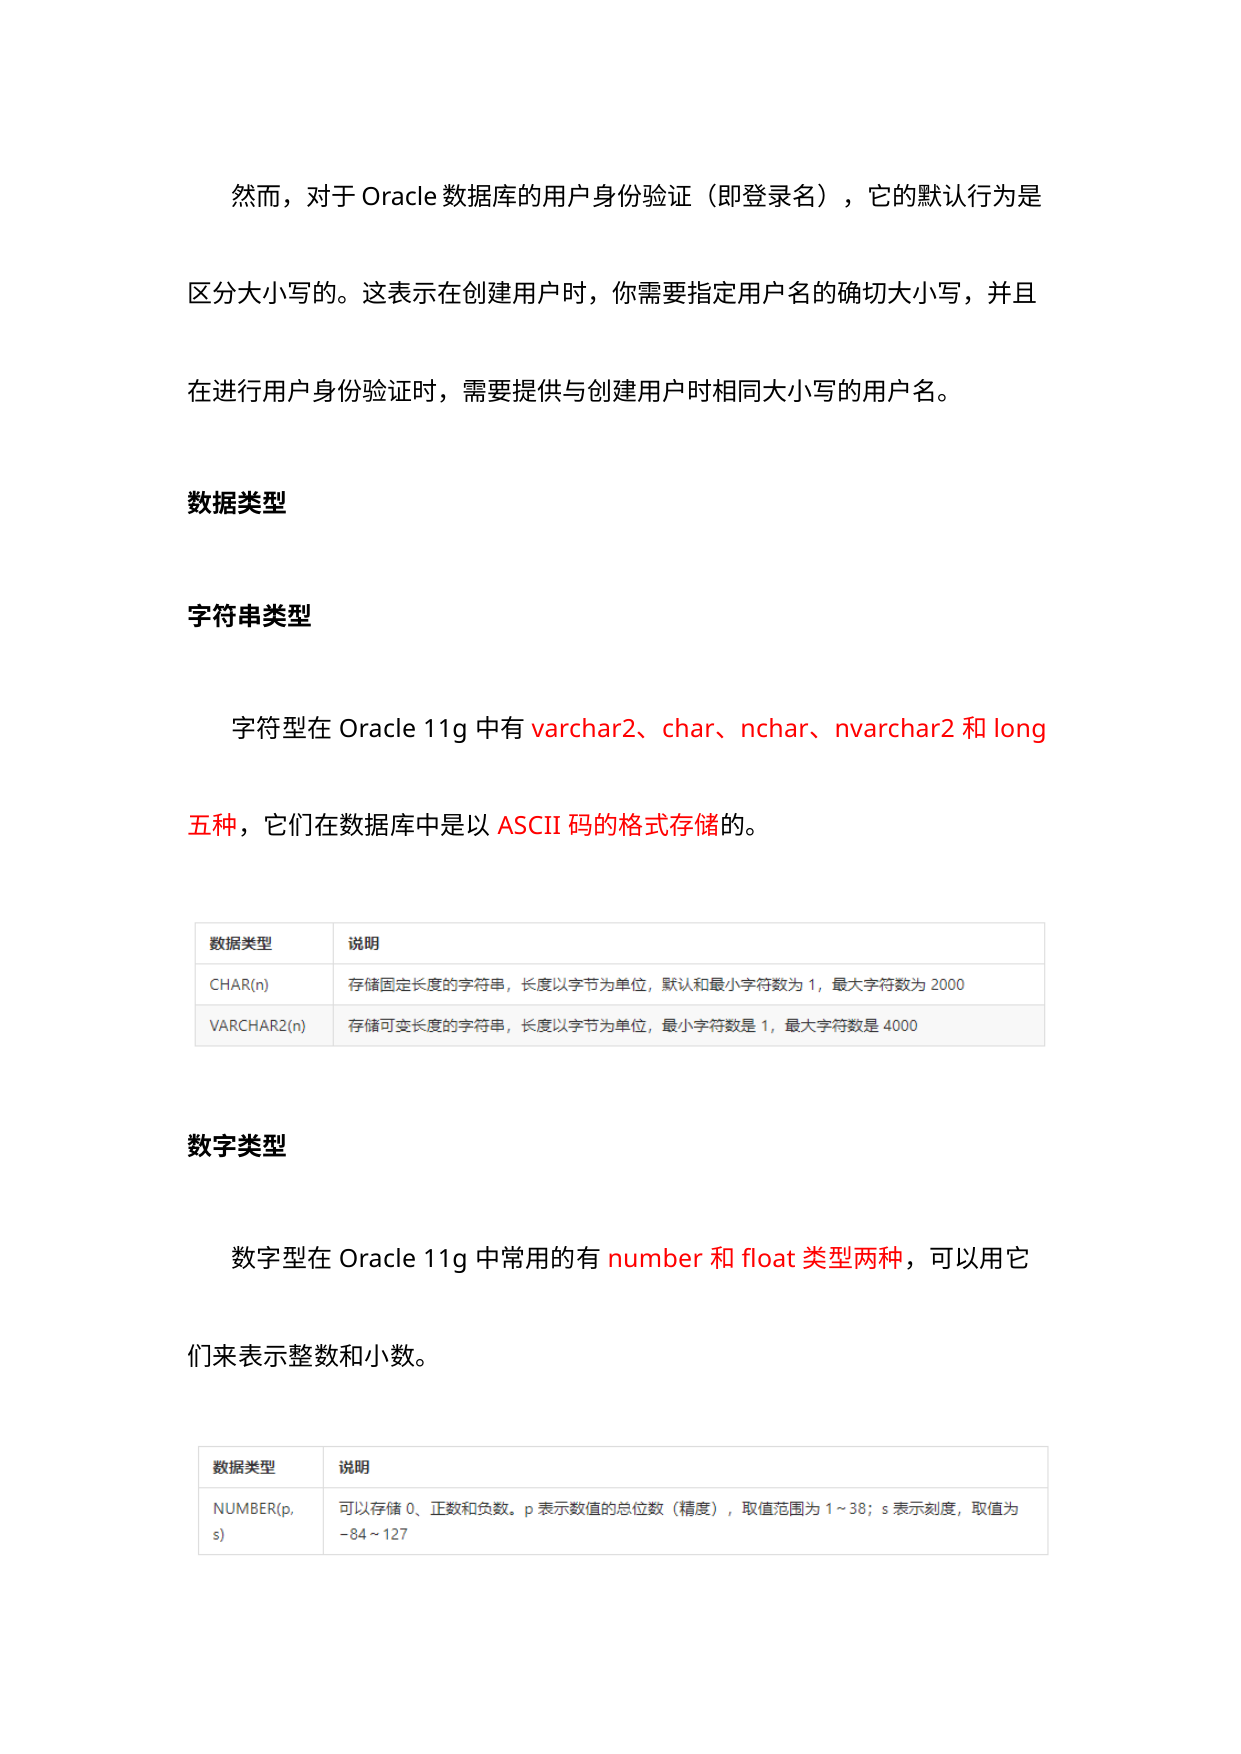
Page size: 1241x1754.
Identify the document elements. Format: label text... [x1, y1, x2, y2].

picture [187, 919, 1053, 1051]
text 字符型在 Oracle 11g 中有 varchar2、char、nchar、nvarchar2 和 long 五种，它们在数据库中是以 ASCII 码的格式存储的。 [187, 694, 1053, 856]
text 然而，对于Oracle数据库的用户身份验证（即登录名），它的默认行为是区分大小写的。这表示在创建用户时，你需要指定用户名的确切大小写，并且在进行用户身份验证时，需要提供与创建用户时相同大小写的用户名。 [187, 162, 1053, 422]
subtitle 字符串类型 [187, 582, 1053, 647]
subtitle 数据类型 [187, 469, 1053, 534]
picture [187, 1436, 1053, 1563]
text 数字型在 Oracle 11g 中常用的有 number 和 float 类型两种，可以用它们来表示整数和小数。 [187, 1224, 1053, 1387]
subtitle 数字类型 [187, 1112, 1053, 1177]
